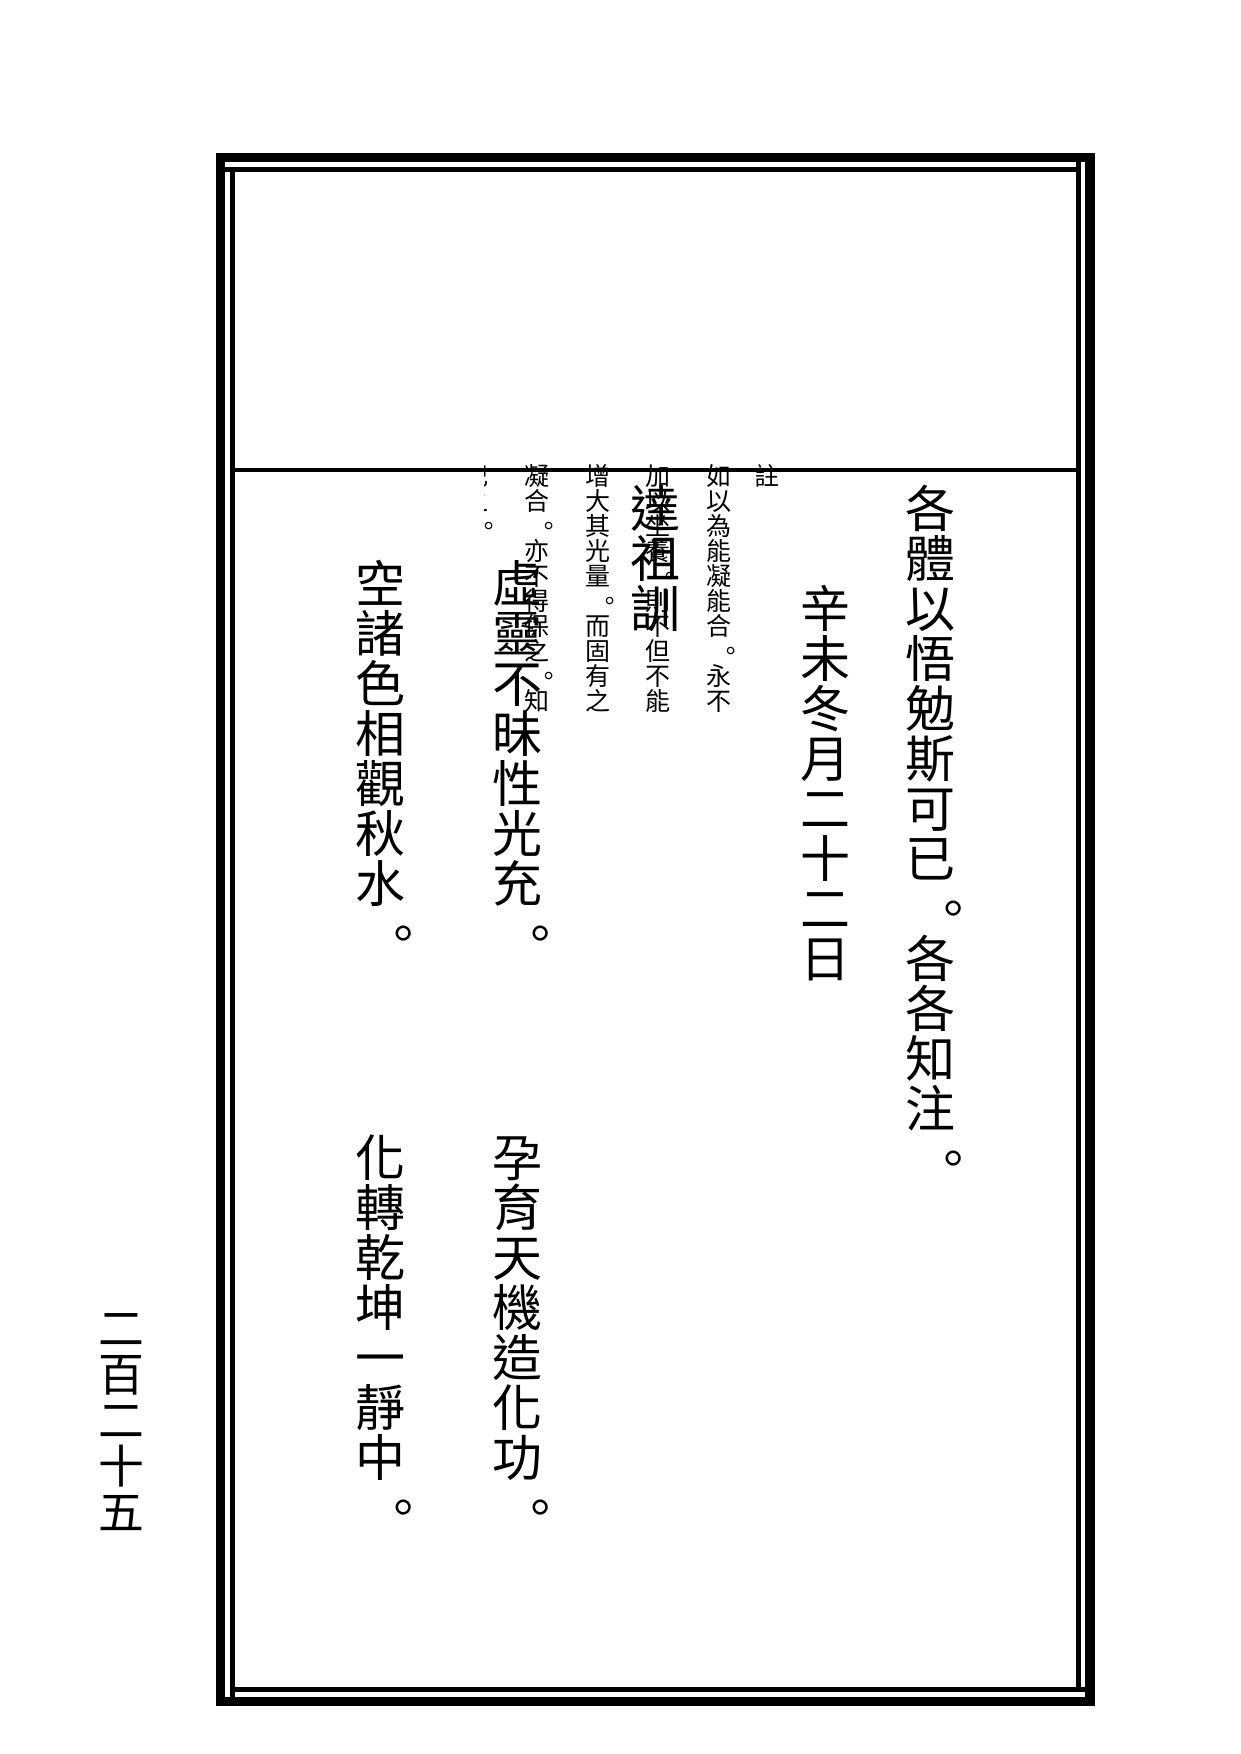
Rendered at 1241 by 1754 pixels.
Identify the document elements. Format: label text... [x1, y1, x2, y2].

text 辛未冬月二十二日 [724, 583, 862, 1611]
text 達祖訓 [587, 483, 724, 1611]
text 虛靈不昧性光充。 孕育天機造化功。 空諸色相觀秋水。 化轉乾坤一靜中。 [312, 483, 587, 1611]
